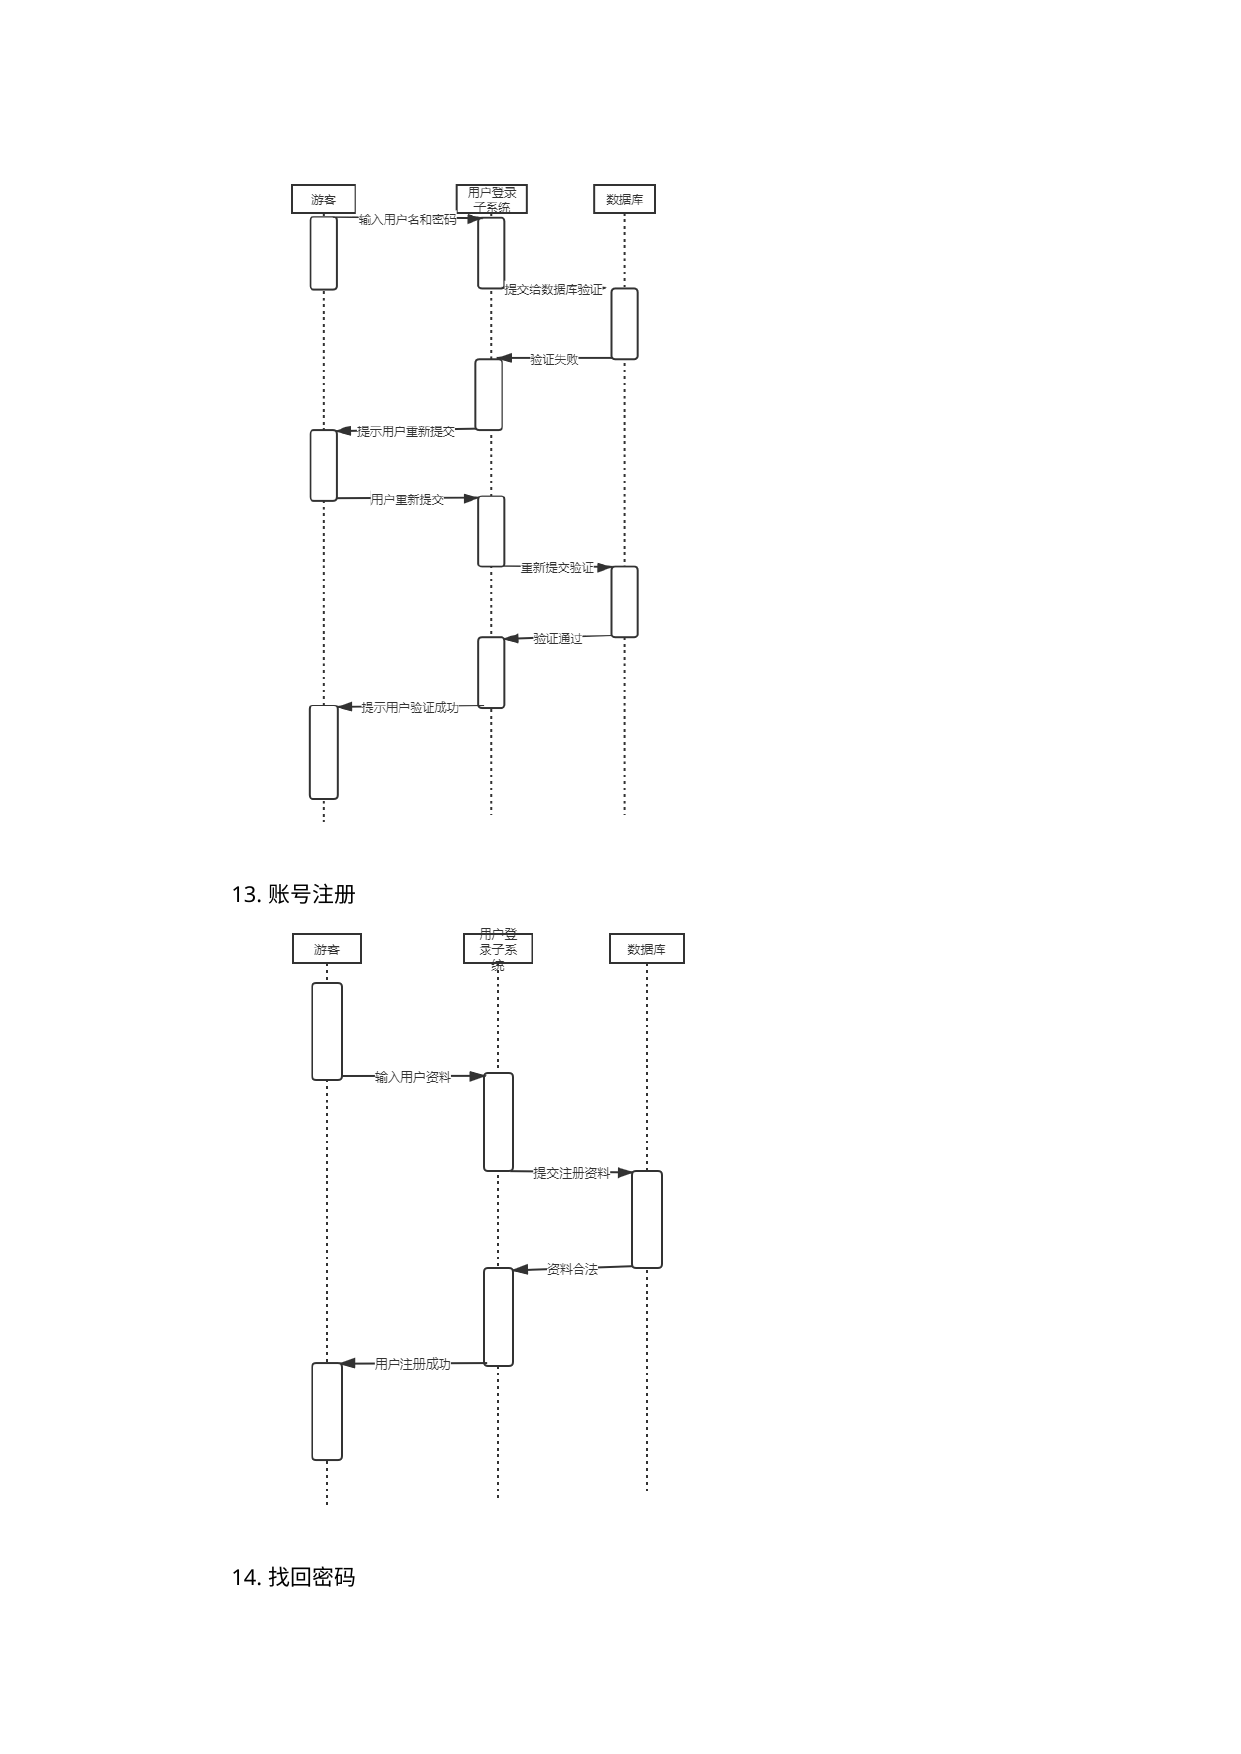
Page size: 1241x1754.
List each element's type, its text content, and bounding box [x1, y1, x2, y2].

picture [268, 161, 678, 845]
picture [268, 909, 708, 1529]
list 账号注册 [231, 877, 1053, 909]
list 找回密码 [231, 1559, 1053, 1592]
